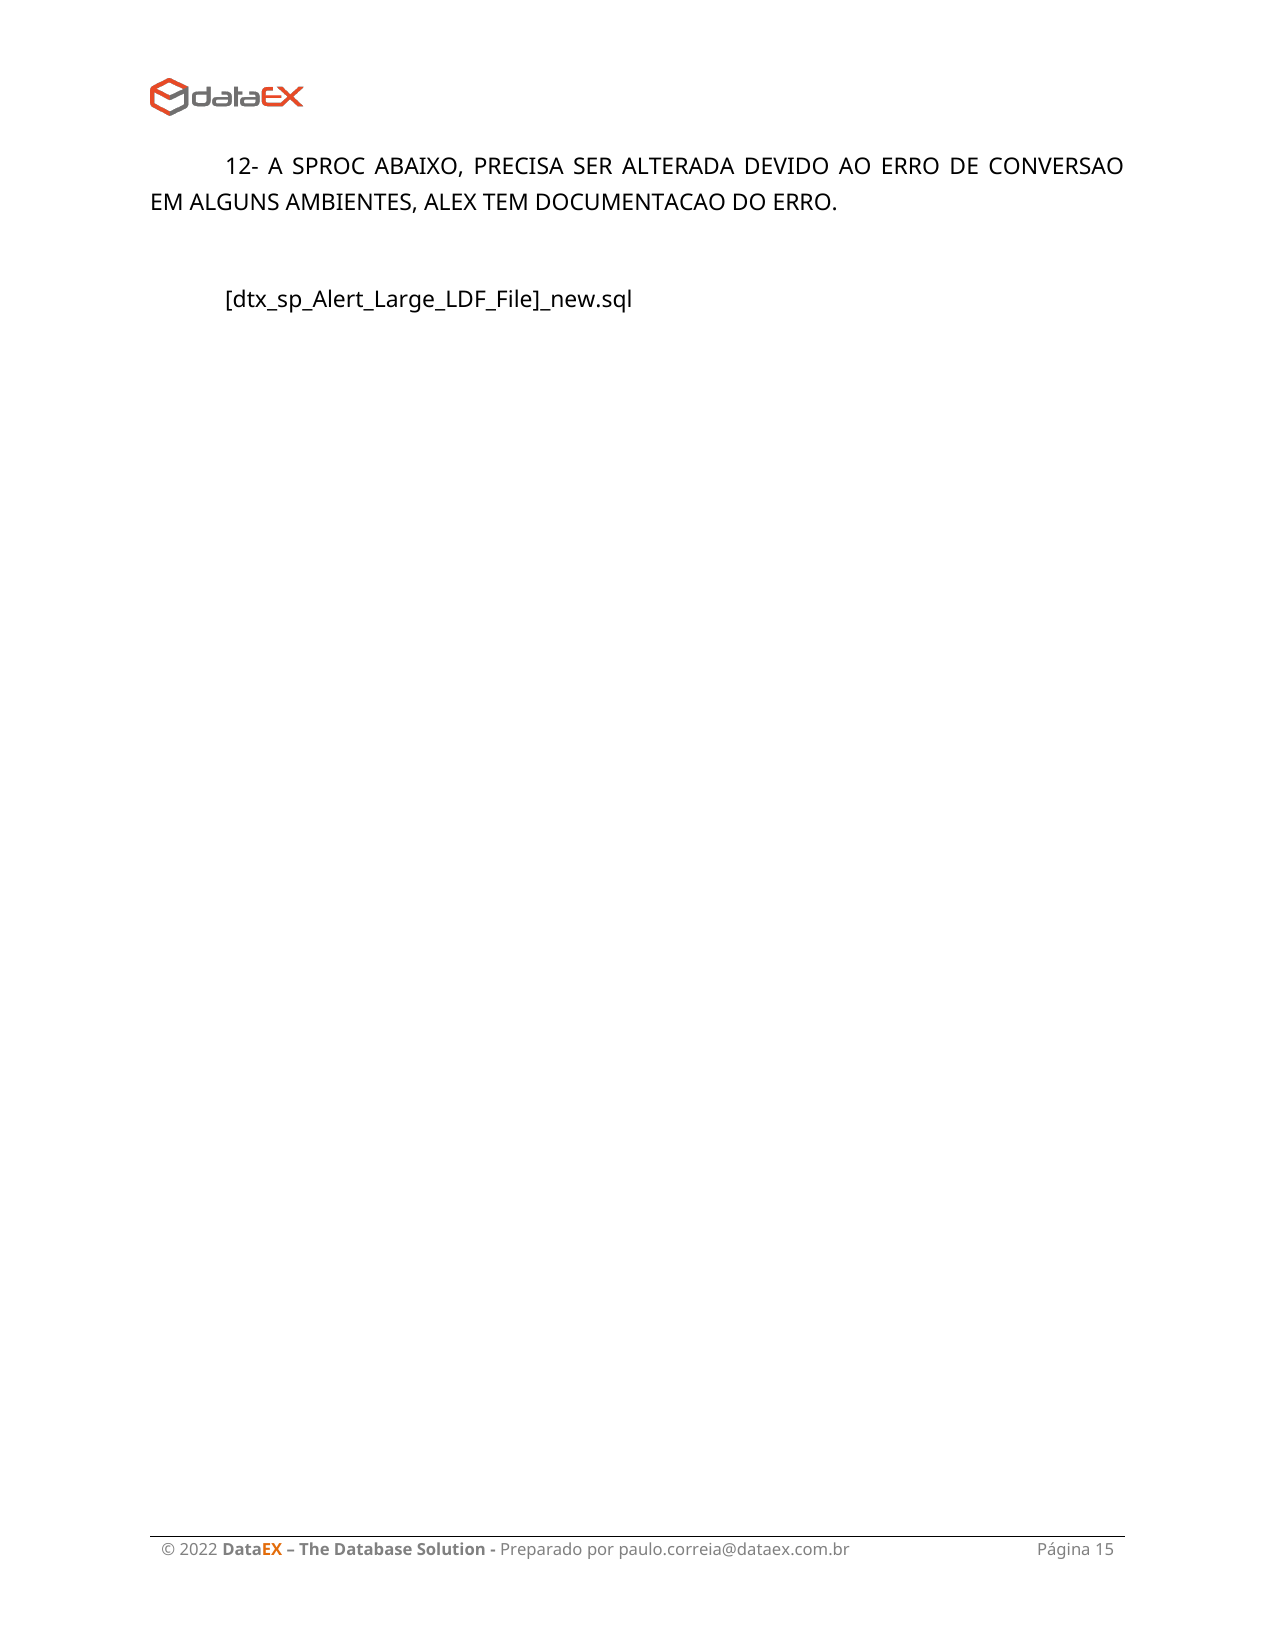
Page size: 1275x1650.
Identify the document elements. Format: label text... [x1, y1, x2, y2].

text [dtx_sp_Alert_Large_LDF_File]_new.sql [150, 283, 1125, 314]
picture [150, 78, 304, 116]
text 12- A SPROC ABAIXO, PRECISA SER ALTERADA DEVIDO AO ERRO DE CONVERSAO EM ALGUNS AMBIENTES, ALEX TEM DOCUMENTACAO DO ERRO. [150, 150, 1125, 217]
